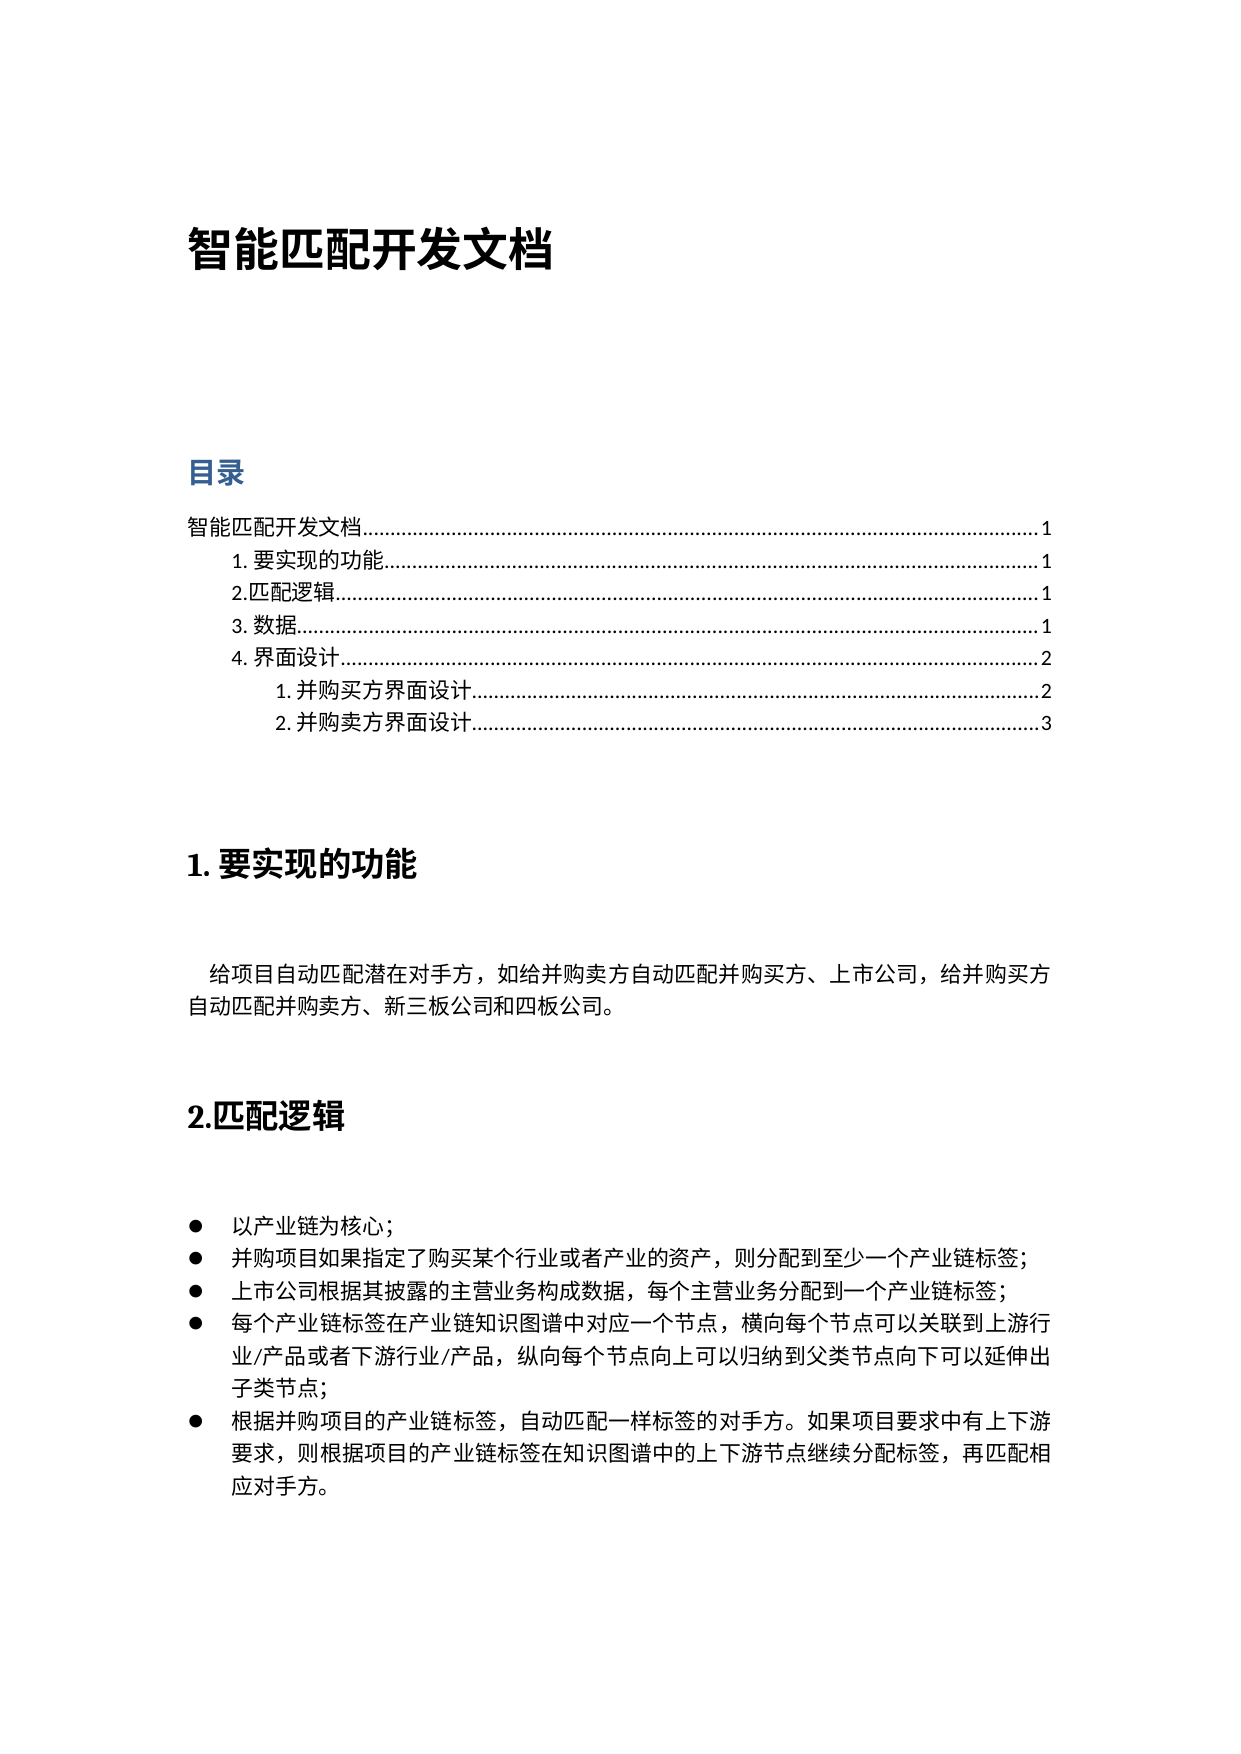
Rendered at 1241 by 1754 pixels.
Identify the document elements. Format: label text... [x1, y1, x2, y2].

subtitle 2.匹配逻辑 [187, 1081, 1053, 1146]
list 以产业链为核心； [187, 1208, 1053, 1241]
list 根据并购项目的产业链标签，自动匹配一样标签的对手方。如果项目要求中有上下游要求，则根据项目的产业链标签在知识图谱中的上下游节点继续分配标签，再匹配相应对手方。 [187, 1403, 1053, 1501]
list 上市公司根据其披露的主营业务构成数据，每个主营业务分配到一个产业链标签； [187, 1273, 1053, 1306]
list 并购项目如果指定了购买某个行业或者产业的资产，则分配到至少一个产业链标签； [187, 1241, 1053, 1273]
list 每个产业链标签在产业链知识图谱中对应一个节点，横向每个节点可以关联到上游行业/产品或者下游行业/产品，纵向每个节点向上可以归纳到父类节点向下可以延伸出子类节点； [187, 1306, 1053, 1403]
text 给项目自动匹配潜在对手方，如给并购卖方自动匹配并购买方、上市公司，给并购买方自动匹配并购卖方、新三板公司和四板公司。 [187, 956, 1053, 1021]
subtitle 智能匹配开发文档 [187, 197, 1053, 295]
subtitle 1. 要实现的功能 [187, 829, 1053, 894]
